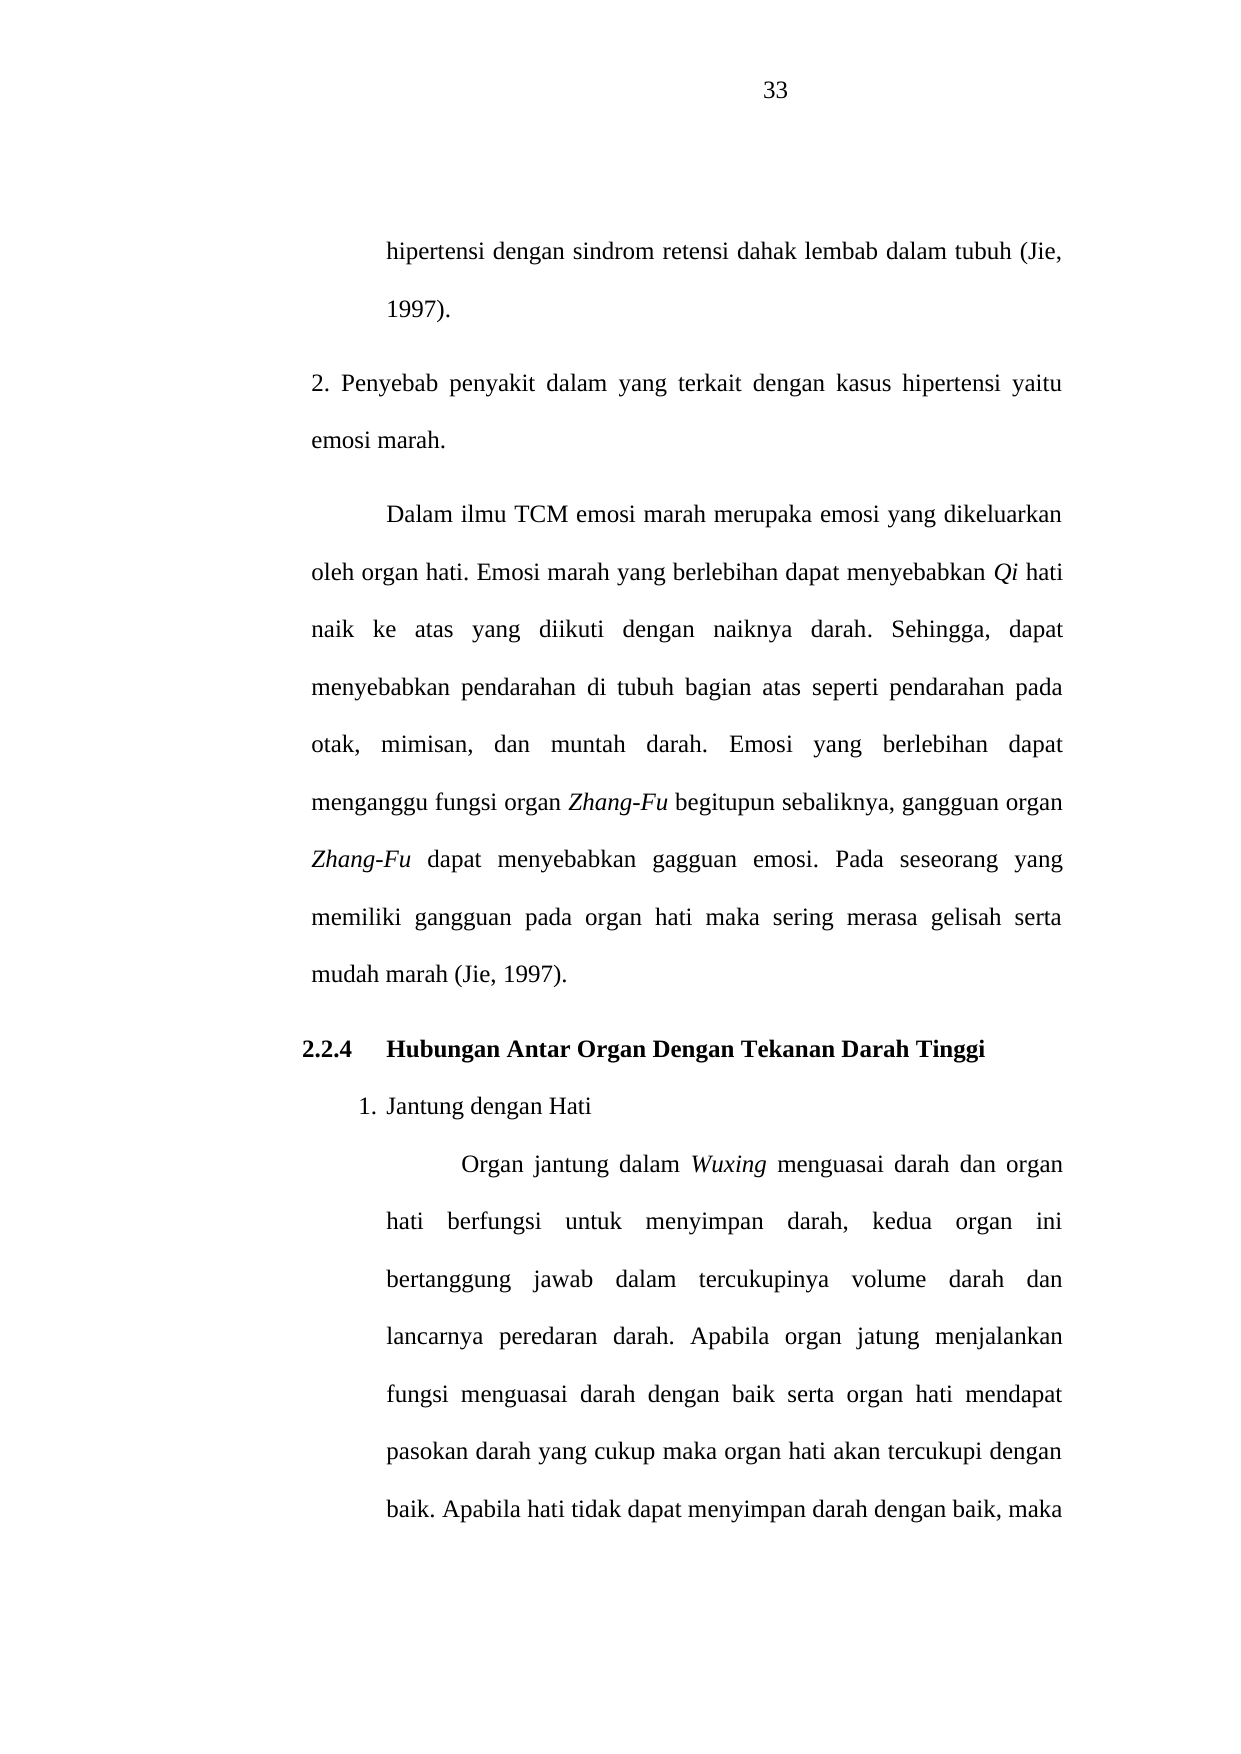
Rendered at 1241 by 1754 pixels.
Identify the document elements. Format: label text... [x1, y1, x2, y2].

list Jantung dengan Hati [358, 1091, 1063, 1120]
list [386, 1149, 1063, 1522]
text Dalam ilmu TCM emosi marah merupaka emosi yang dikeluarkan oleh organ hati. Emosi marah yang berlebihan dapat menyebabkan Qi hati naik ke atas yang diikuti dengan naiknya darah. Sehingga, dapat menyebabkan pendarahan di tubuh bagian atas seperti pendarahan pada otak, mimisan, dan muntah darah. Emosi yang berlebihan dapat menganggu fungsi organ Zhang-Fu begitupun sebaliknya, gangguan organ Zhang-Fu dapat menyebabkan gagguan emosi. Pada seseorang yang memiliki gangguan pada organ hati maka sering merasa gelisah serta mudah marah (Jie, 1997). [311, 499, 1063, 988]
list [386, 236, 1063, 322]
text 2. Penyebab penyakit dalam yang terkait dengan kasus hipertensi yaitu emosi marah. [311, 368, 1063, 454]
subtitle Hubungan Antar Organ Dengan Tekanan Darah Tinggi [302, 1034, 1062, 1062]
